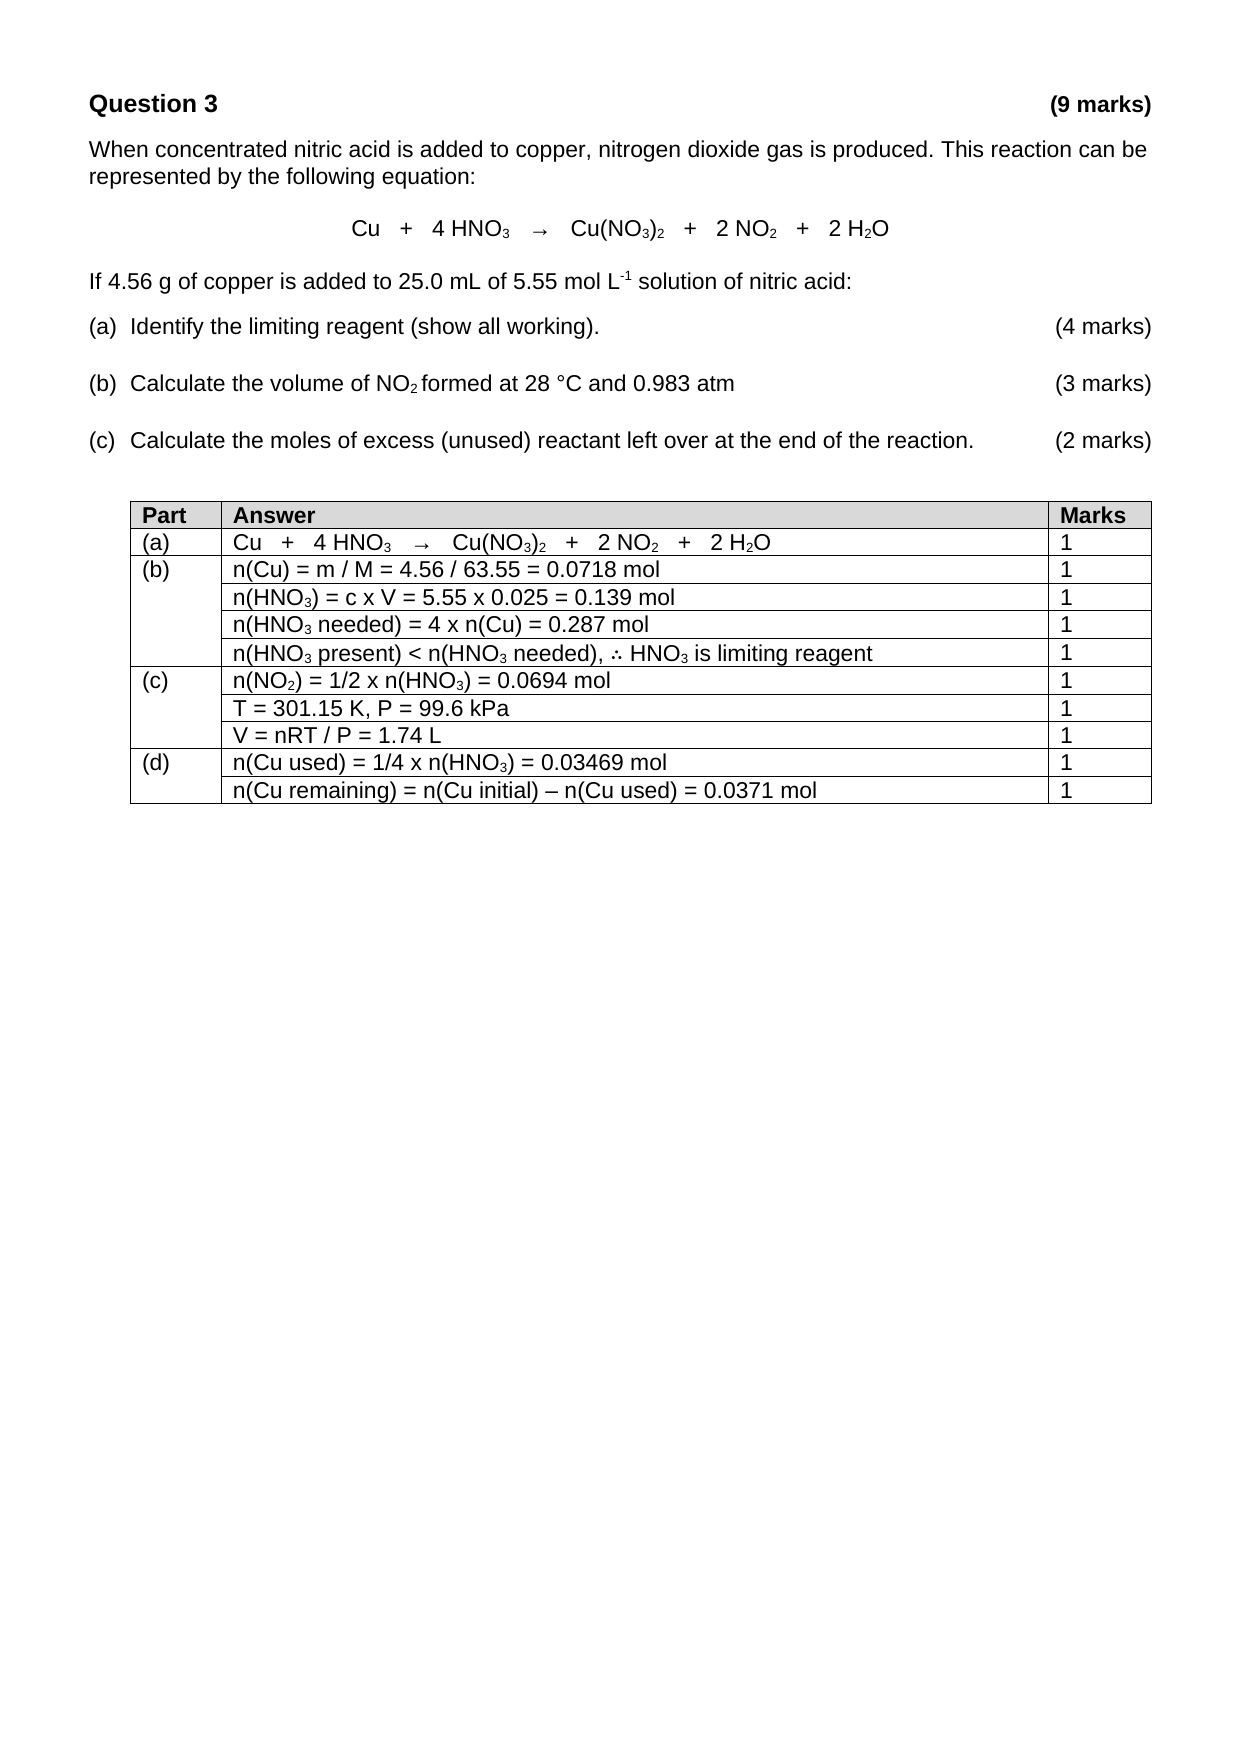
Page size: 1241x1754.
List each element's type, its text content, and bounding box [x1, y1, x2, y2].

list Identify the limiting reagent (show all working). (4 marks) [89, 313, 1152, 339]
table_header Answer [222, 502, 1048, 528]
table_cell 1 [1049, 639, 1151, 666]
table_cell 1 [1049, 529, 1151, 555]
table_cell n(Cu remaining) = n(Cu initial) – n(Cu used) = 0.0371 mol [222, 777, 1048, 803]
table_cell 1 [1049, 749, 1151, 776]
table_cell (a) [131, 529, 221, 555]
table_cell Cu + 4 HNO3 → Cu(NO3)2 + 2 NO2 + 2 H2O [222, 529, 1048, 555]
table_header Part [131, 502, 221, 528]
text Cu + 4 HNO3 → Cu(NO3)2 + 2 NO2 + 2 H2O [89, 215, 1152, 242]
list (9 marks) [89, 89, 1152, 117]
table_cell n(HNO3 present) < n(HNO3 needed), ∴ HNO3 is limiting reagent [222, 639, 1048, 666]
table_cell (b) [131, 556, 221, 666]
table_cell T = 301.15 K, P = 99.6 kPa [222, 695, 1048, 721]
list Calculate the moles of excess (unused) reactant left over at the end of the reaction. (2 marks) [89, 427, 1152, 453]
table_cell (c) [131, 667, 221, 748]
table_cell n(HNO3) = c x V = 5.55 x 0.025 = 0.139 mol [222, 584, 1048, 610]
table_cell 1 [1049, 722, 1151, 748]
text If 4.56 g of copper is added to 25.0 mL of 5.55 mol L-1 solution of nitric acid: [89, 268, 1152, 294]
table_cell n(Cu) = m / M = 4.56 / 63.55 = 0.0718 mol [222, 556, 1048, 583]
table_header Marks [1049, 502, 1151, 528]
table_cell n(Cu used) = 1/4 x n(HNO3) = 0.03469 mol [222, 749, 1048, 776]
table_cell 1 [1049, 667, 1151, 693]
table_cell V = nRT / P = 1.74 L [222, 722, 1048, 748]
table_cell (d) [131, 749, 221, 803]
text When concentrated nitric acid is added to copper, nitrogen dioxide gas is produced. This reaction can be represented by the following equation: [89, 136, 1152, 189]
table_cell 1 [1049, 584, 1151, 610]
table_cell 1 [1049, 777, 1151, 803]
table_cell n(NO2) = 1/2 x n(HNO3) = 0.0694 mol [222, 667, 1048, 693]
table_cell 1 [1049, 695, 1151, 721]
table_cell 1 [1049, 556, 1151, 583]
list Calculate the volume of NO2 formed at 28 °C and 0.983 atm (3 marks) [89, 370, 1152, 396]
table_cell n(HNO3 needed) = 4 x n(Cu) = 0.287 mol [222, 611, 1048, 637]
table_cell 1 [1049, 611, 1151, 637]
